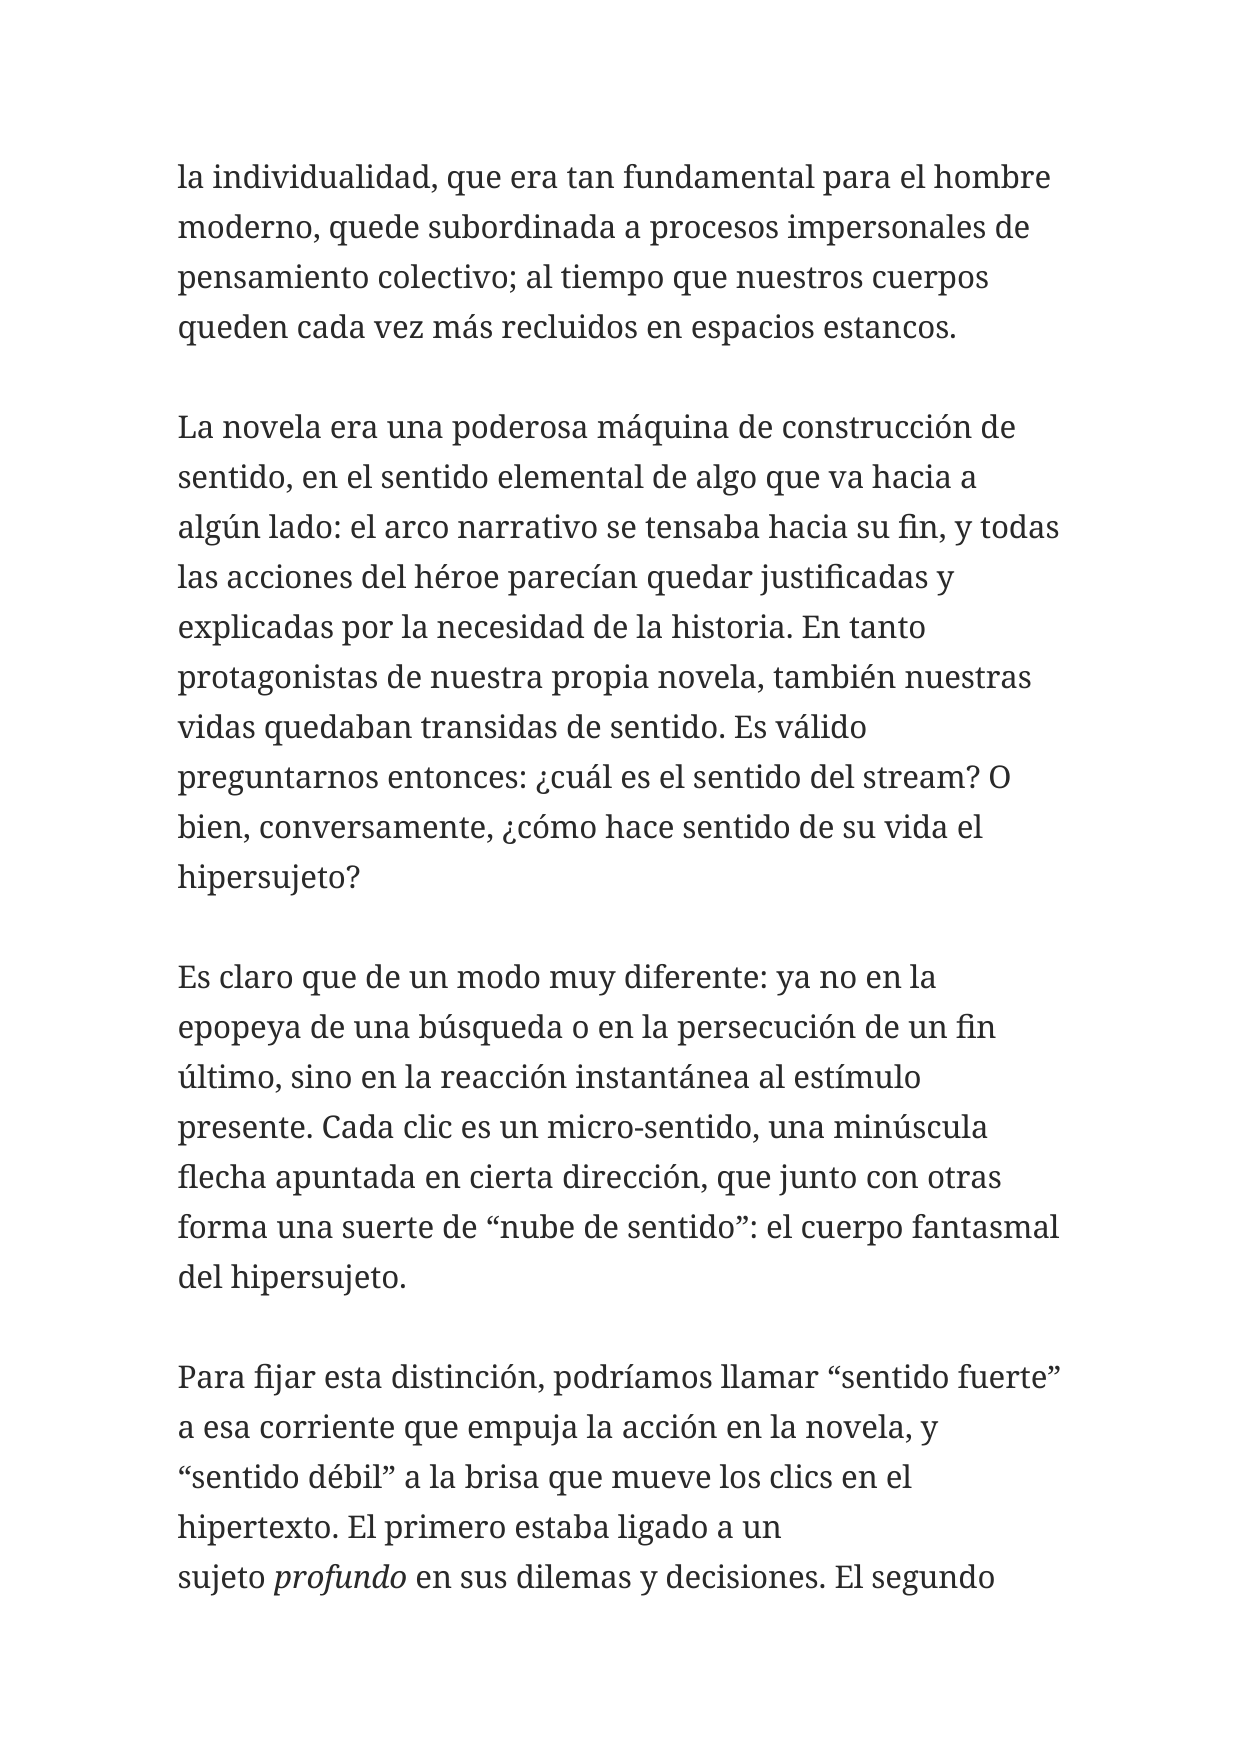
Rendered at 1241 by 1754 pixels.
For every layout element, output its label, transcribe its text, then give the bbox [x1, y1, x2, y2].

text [177, 1348, 1063, 1598]
text La novela era una poderosa máquina de construcción de sentido, en el sentido elemental de algo que va hacia a algún lado: el arco narrativo se tensaba hacia su fin, y todas las acciones del héroe parecían quedar justificadas y explicadas por la necesidad de la historia. En tanto protagonistas de nuestra propia novela, también nuestras vidas quedaban transidas de sentido. Es válido preguntarnos entonces: ¿cuál es el sentido del stream? O bien, conversamente, ¿cómo hace sentido de su vida el hipersujeto? [177, 398, 1063, 898]
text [177, 148, 1063, 348]
text Es claro que de un modo muy diferente: ya no en la epopeya de una búsqueda o en la persecución de un fin último, sino en la reacción instantánea al estímulo presente. Cada clic es un micro-sentido, una minúscula flecha apuntada en cierta dirección, que junto con otras forma una suerte de “nube de sentido”: el cuerpo fantasmal del hipersujeto. [177, 948, 1063, 1298]
